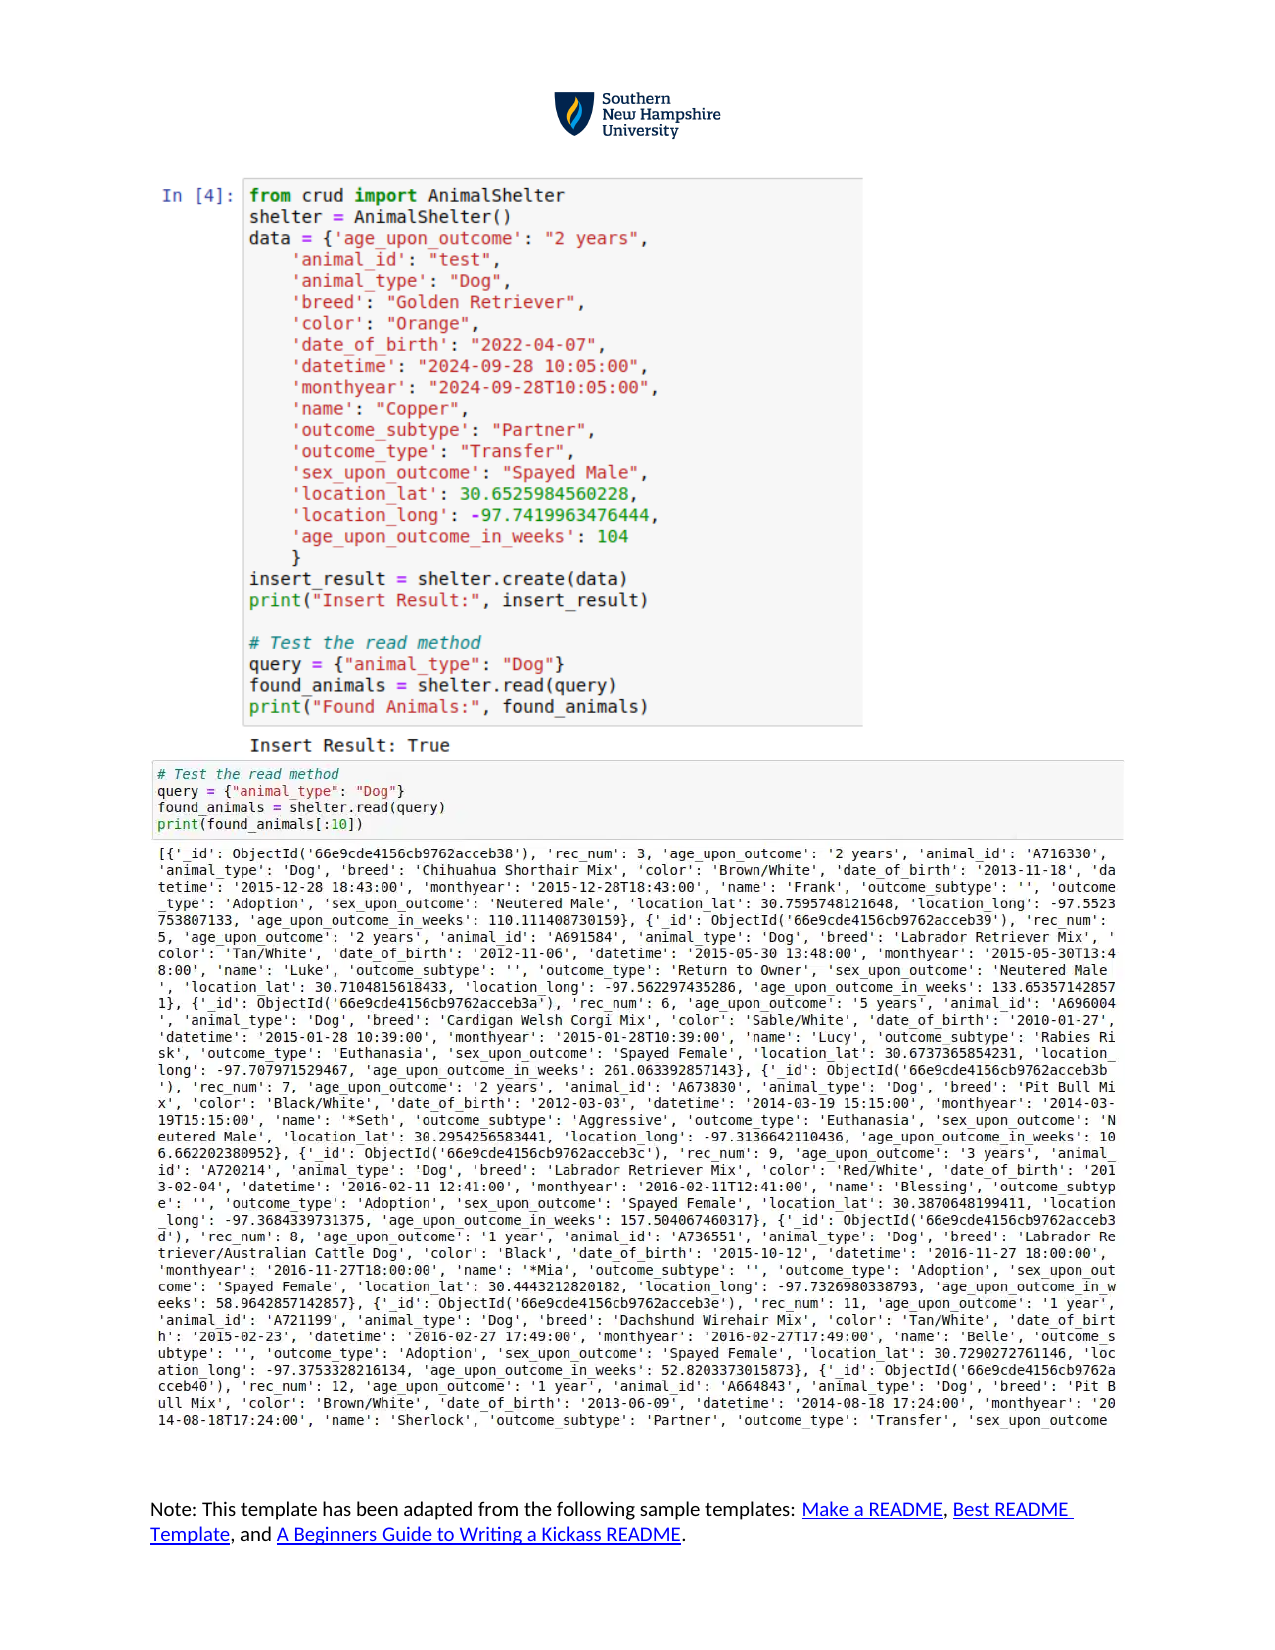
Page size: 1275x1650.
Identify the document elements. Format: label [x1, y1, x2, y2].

picture [150, 173, 1125, 1429]
picture [546, 75, 729, 154]
